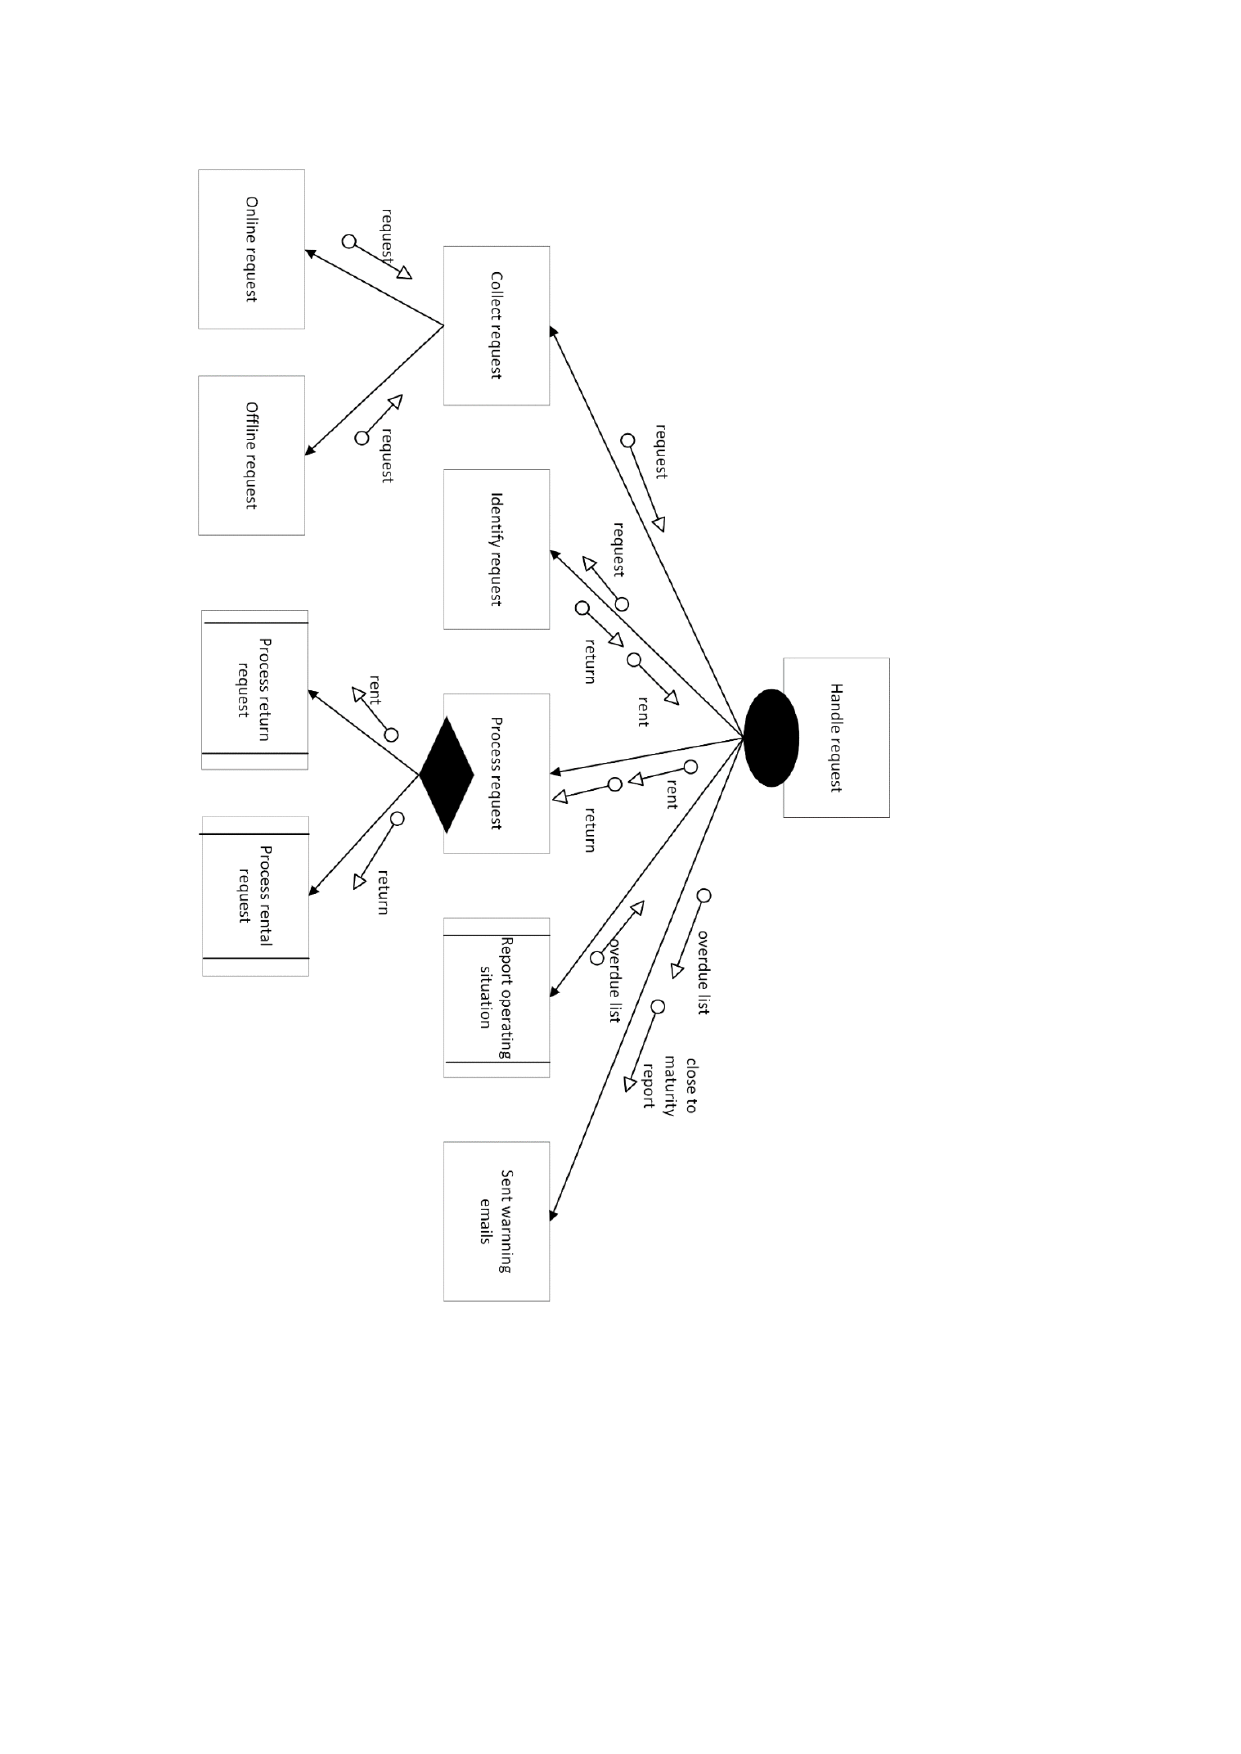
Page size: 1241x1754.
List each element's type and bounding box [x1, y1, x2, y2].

picture [191, 163, 897, 1307]
